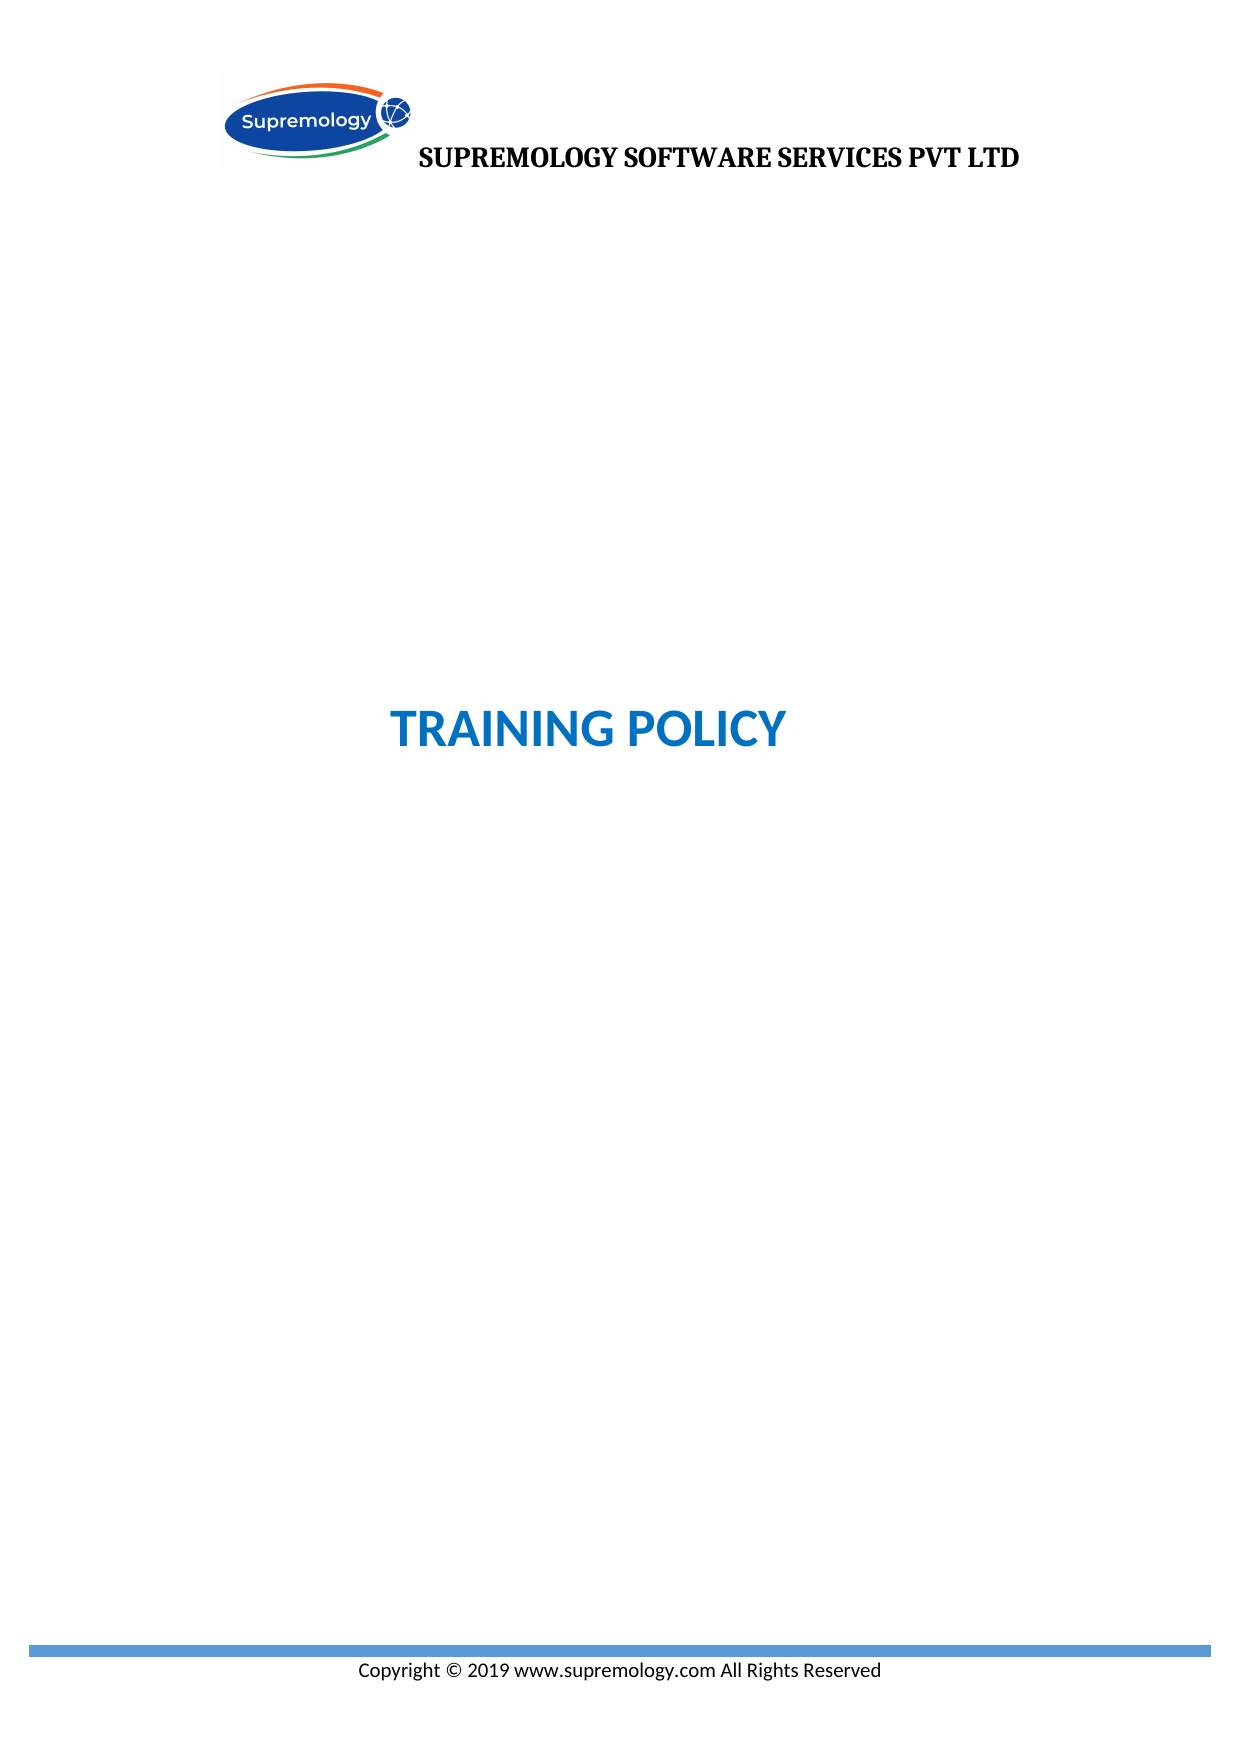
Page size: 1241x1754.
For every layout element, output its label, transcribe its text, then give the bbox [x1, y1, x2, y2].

picture [220, 70, 420, 168]
text TRAINING POLICY [390, 693, 1211, 759]
